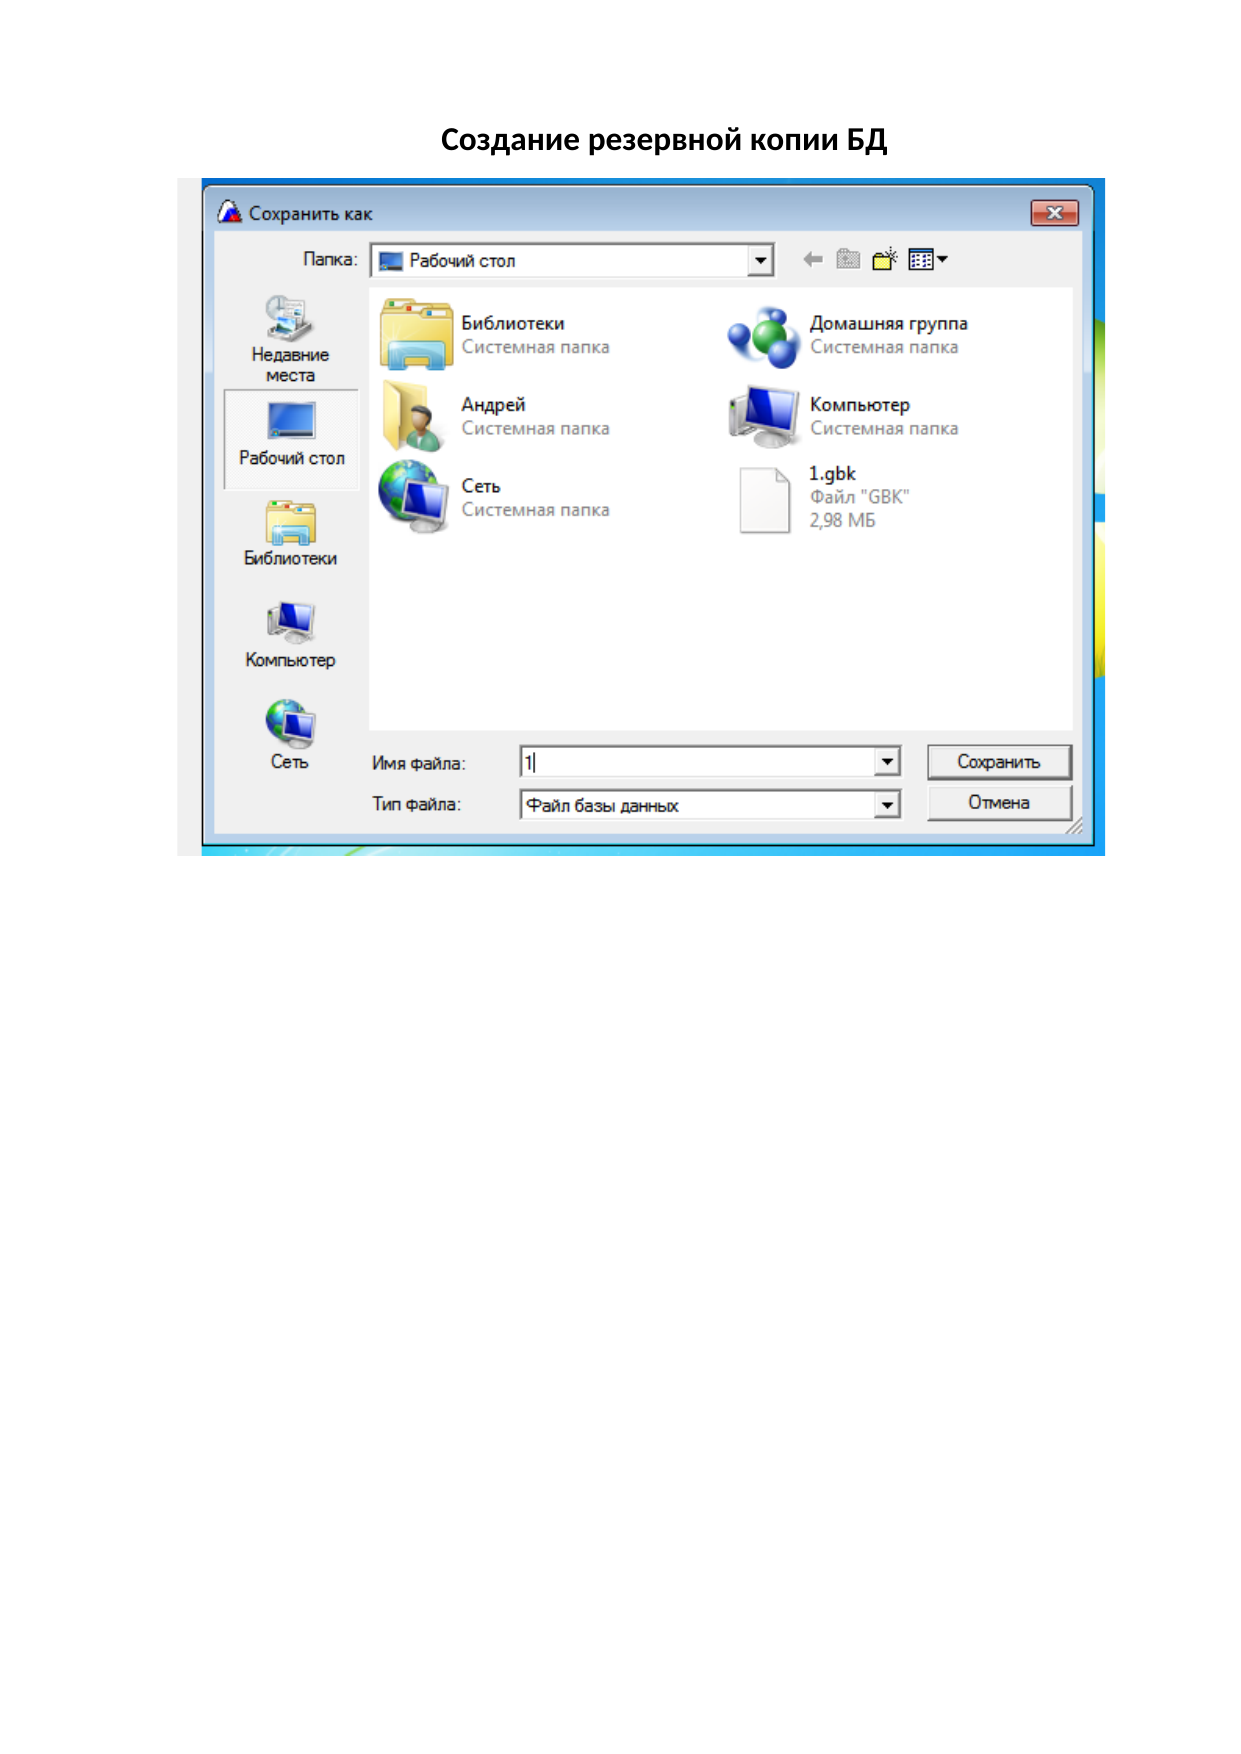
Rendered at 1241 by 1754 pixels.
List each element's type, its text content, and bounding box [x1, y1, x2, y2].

text Создание резервной копии БД [177, 118, 1152, 159]
picture [177, 178, 1106, 856]
